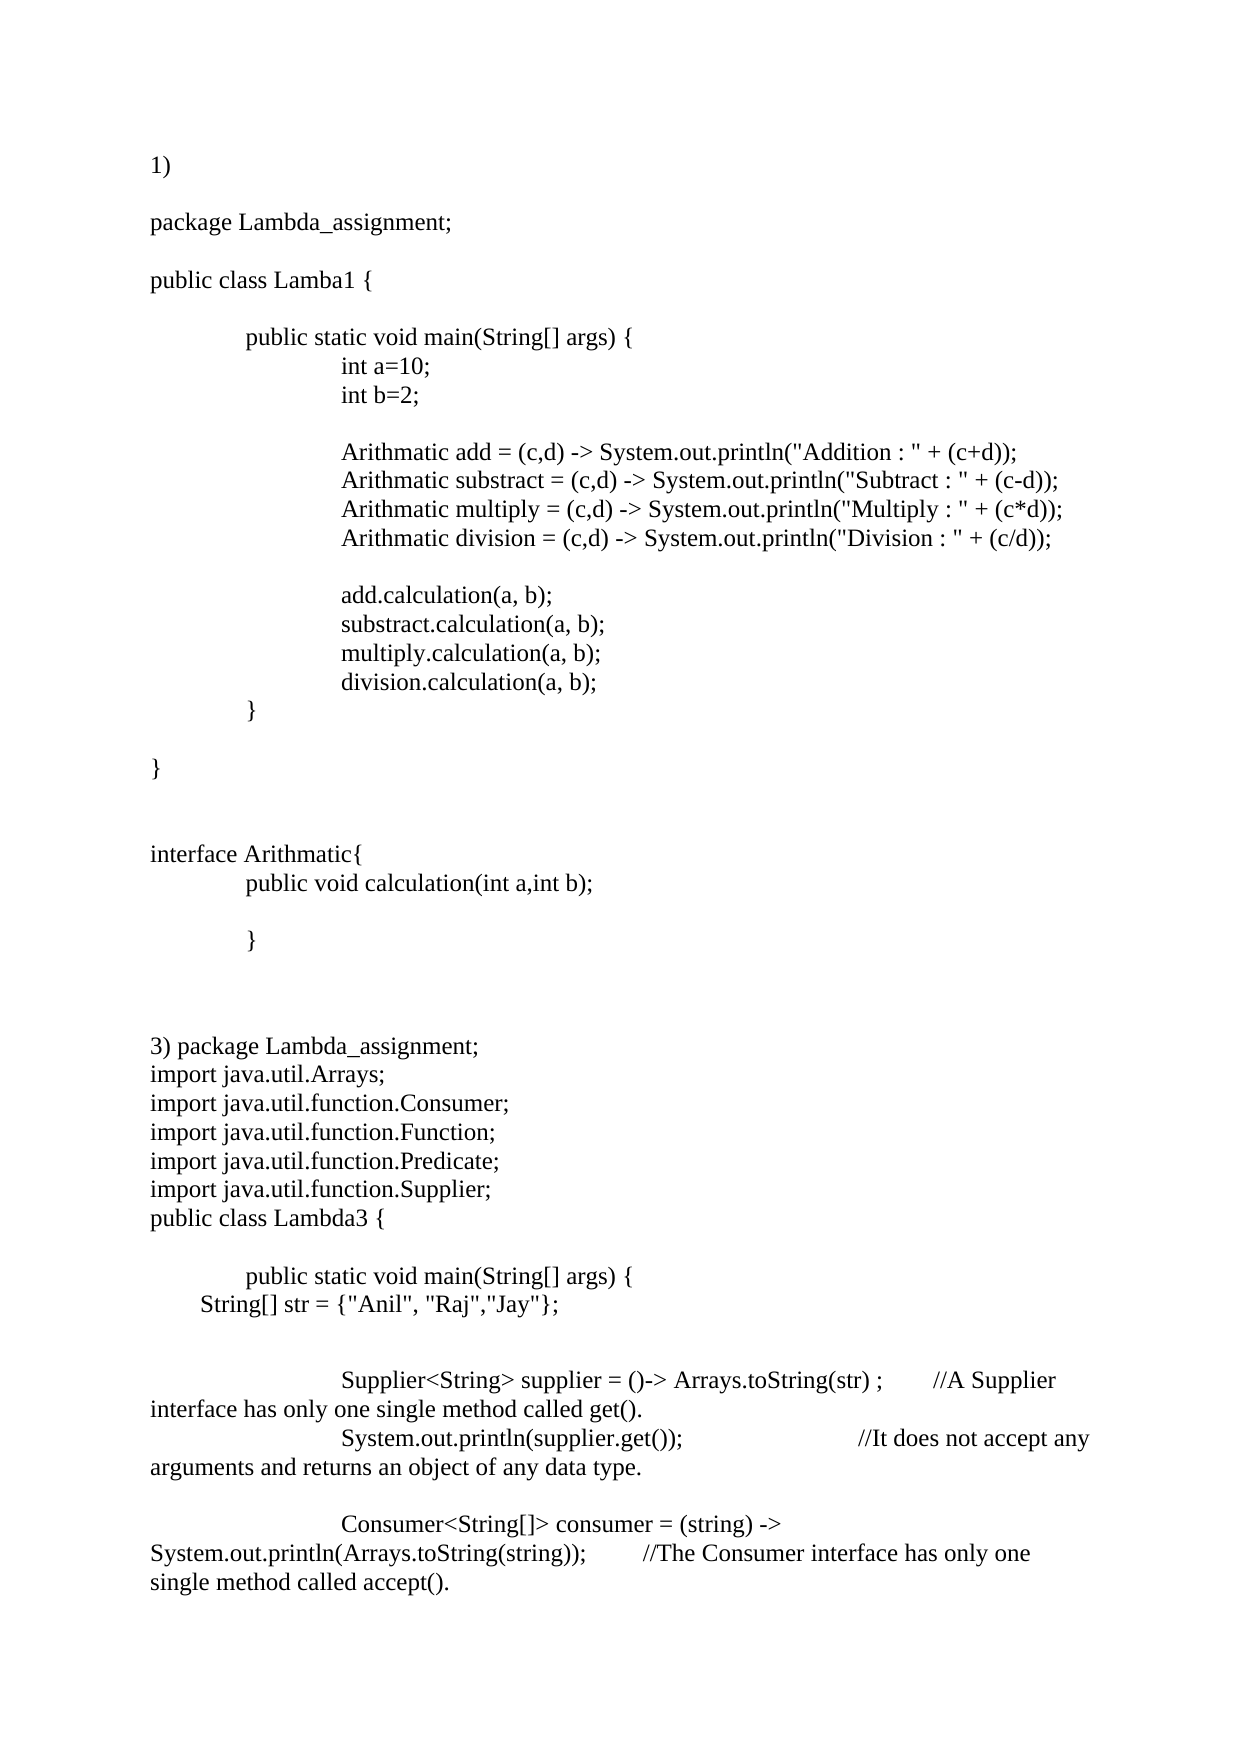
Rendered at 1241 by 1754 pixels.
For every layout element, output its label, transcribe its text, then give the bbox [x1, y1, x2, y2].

text import java.util.function.Consumer; [150, 1088, 1090, 1117]
text import java.util.function.Function; [150, 1117, 1090, 1146]
text import java.util.function.Predicate; [150, 1146, 1090, 1174]
text } [150, 753, 1090, 782]
text Arithmatic multiply = (c,d) -> System.out.println("Multiply : " + (c*d)); [150, 494, 1090, 523]
text int a=10; [150, 351, 1090, 380]
text public static void main(String[] args) { [150, 1261, 1090, 1289]
text Arithmatic substract = (c,d) -> System.out.println("Subtract : " + (c-d)); [150, 466, 1090, 494]
text } [150, 696, 1090, 724]
text int b=2; [150, 380, 1090, 409]
text import java.util.Arrays; [150, 1059, 1090, 1088]
text import java.util.function.Supplier; [150, 1174, 1090, 1203]
text } [150, 926, 1090, 954]
text public void calculation(int a,int b); [150, 868, 1090, 897]
text public static void main(String[] args) { [150, 322, 1090, 351]
text interface Arithmatic{ [150, 839, 1090, 868]
text substract.calculation(a, b); [150, 609, 1090, 638]
text add.calculation(a, b); [150, 581, 1090, 609]
text public class Lamba1 { [150, 265, 1090, 294]
text public class Lambda3 { [150, 1203, 1090, 1232]
text String[] str = {"Anil", "Raj","Jay"}; [150, 1289, 1090, 1318]
text 1) [150, 150, 1090, 179]
text System.out.println(supplier.get()); //It does not accept any arguments and returns an object of any data type. [150, 1423, 1090, 1481]
text division.calculation(a, b); [150, 667, 1090, 696]
text Arithmatic division = (c,d) -> System.out.println("Division : " + (c/d)); [150, 523, 1090, 552]
text Consumer<String[]> consumer = (string) -> System.out.println(Arrays.toString(string)); //The Consumer interface has only one single method called accept(). [150, 1509, 1090, 1596]
text 3) package Lambda_assignment; [150, 1031, 1090, 1059]
text multiply.calculation(a, b); [150, 638, 1090, 667]
text Arithmatic add = (c,d) -> System.out.println("Addition : " + (c+d)); [150, 437, 1090, 466]
text Supplier<String> supplier = ()-> Arrays.toString(str) ; //A Supplier interface has only one single method called get(). [150, 1366, 1090, 1423]
text package Lambda_assignment; [150, 207, 1090, 236]
